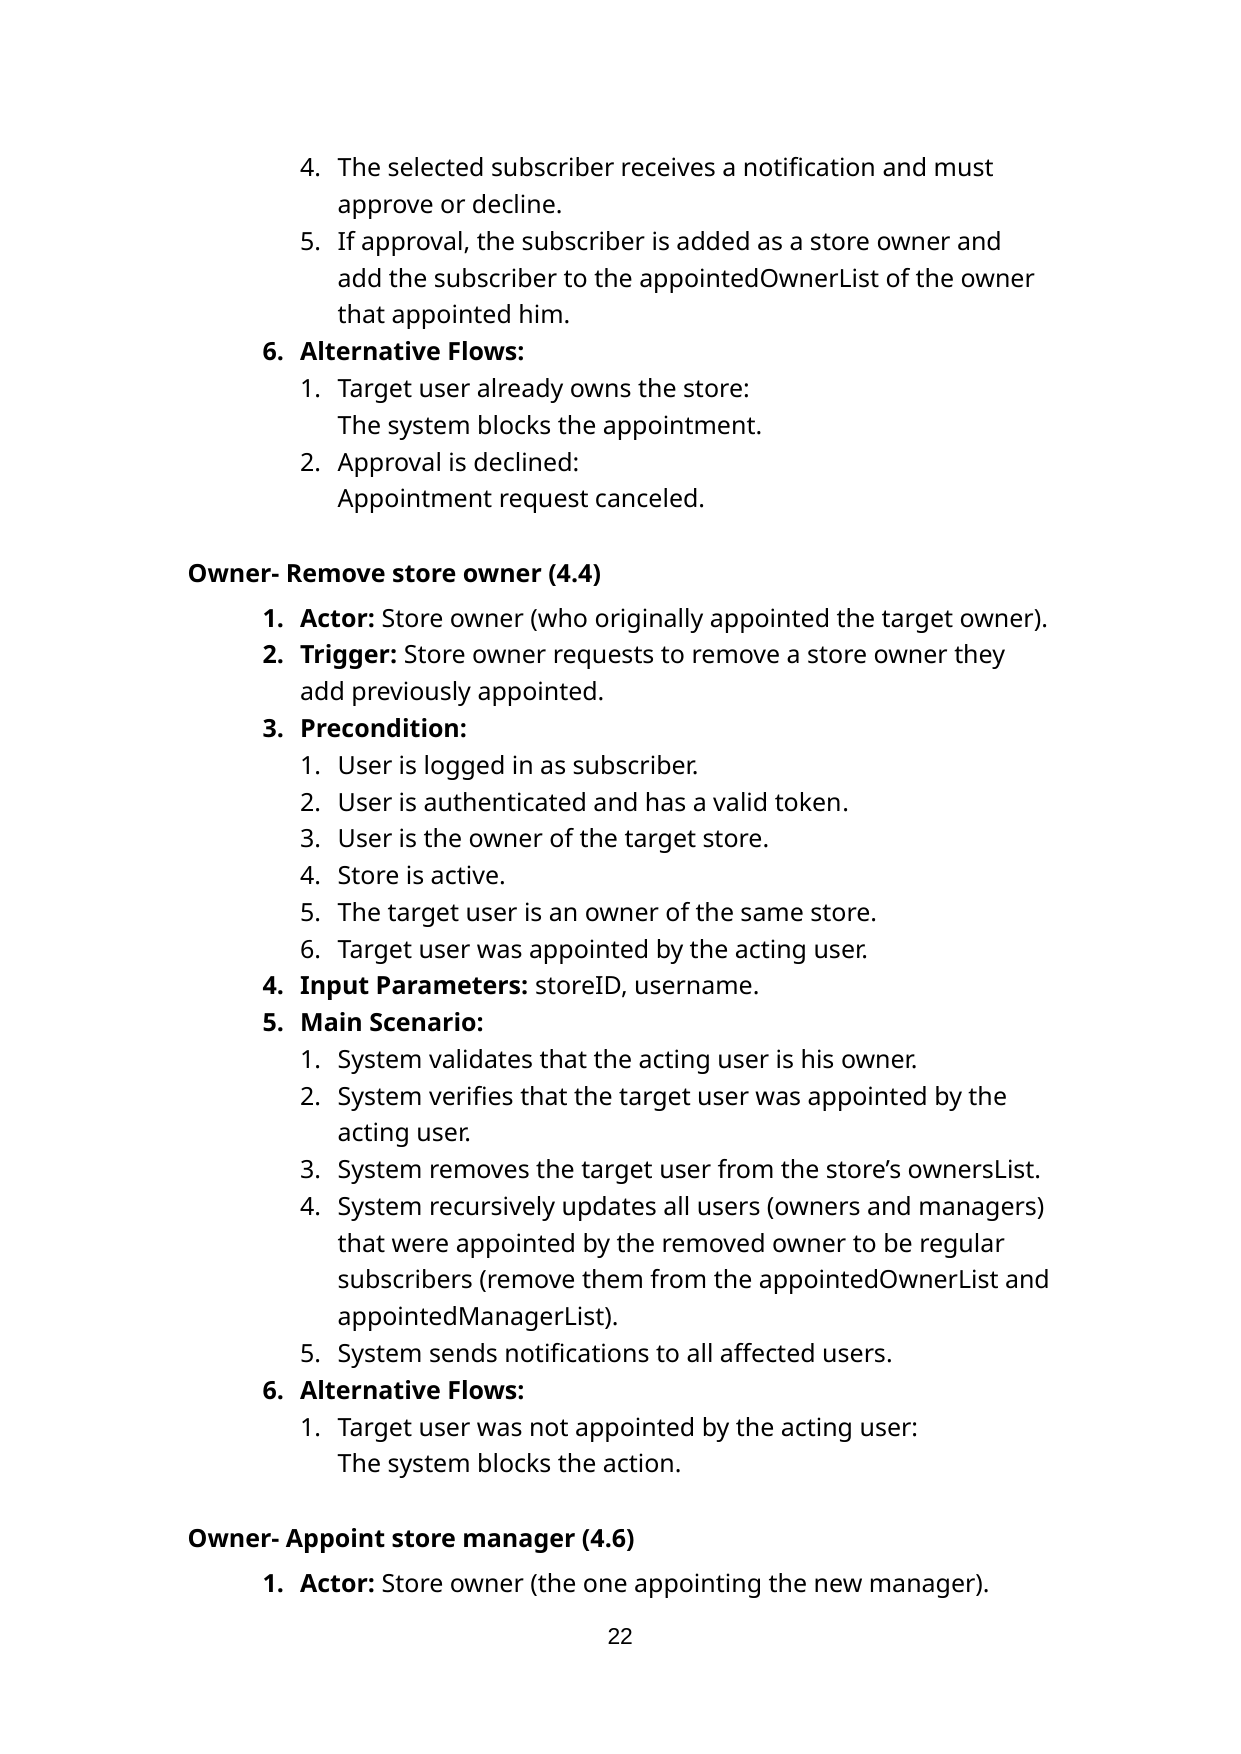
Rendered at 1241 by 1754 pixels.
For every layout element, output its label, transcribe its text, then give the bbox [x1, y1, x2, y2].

list Input Parameters: storeID, username. [262, 968, 1053, 1002]
list The system blocks the appointment. [337, 407, 1053, 441]
list System sends notifications to all affected users. [300, 1336, 1053, 1370]
list System validates that the acting user is his owner. [300, 1042, 1053, 1076]
list System removes the target user from the store’s ownersList. [300, 1152, 1053, 1186]
list Precondition: [262, 711, 1053, 745]
list Target user was appointed by the acting user. [300, 931, 1053, 965]
list Alternative Flows: [262, 1372, 1053, 1407]
list Target user was not appointed by the acting user: [300, 1409, 1053, 1443]
list The selected subscriber receives a notification and must approve or decline. [300, 150, 1053, 221]
list Approval is declined: [300, 444, 1053, 478]
list User is authenticated and has a valid token. [300, 784, 1053, 818]
list If approval, the subscriber is added as a store owner and add the subscriber to the appointedOwnerList of the owner that appointed him. [300, 223, 1053, 331]
list Trigger: Store owner requests to remove a store owner they add previously appointed. [262, 637, 1053, 708]
list System recursively updates all users (owners and managers) that were appointed by the removed owner to be regular subscribers (remove them from the appointedOwnerList and appointedManagerList). [300, 1189, 1053, 1333]
subtitle Owner- Remove store owner (4.4) [187, 555, 1053, 589]
list Actor: Store owner (the one appointing the new manager). [262, 1565, 1053, 1599]
list Store is active. [300, 858, 1053, 892]
list Actor: Store owner (who originally appointed the target owner). [262, 600, 1053, 634]
list Target user already owns the store: [300, 371, 1053, 405]
list System verifies that the target user was appointed by the acting user. [300, 1078, 1053, 1149]
list Appointment request canceled. [337, 481, 1053, 515]
list The target user is an owner of the same store. [300, 894, 1053, 928]
list Alternative Flows: [262, 334, 1053, 368]
list User is the owner of the target store. [300, 821, 1053, 855]
list Main Scenario: [262, 1005, 1053, 1039]
list The system blocks the action. [337, 1446, 1053, 1480]
list User is logged in as subscriber. [300, 747, 1053, 781]
subtitle Owner- Appoint store manager (4.6) [187, 1520, 1053, 1554]
